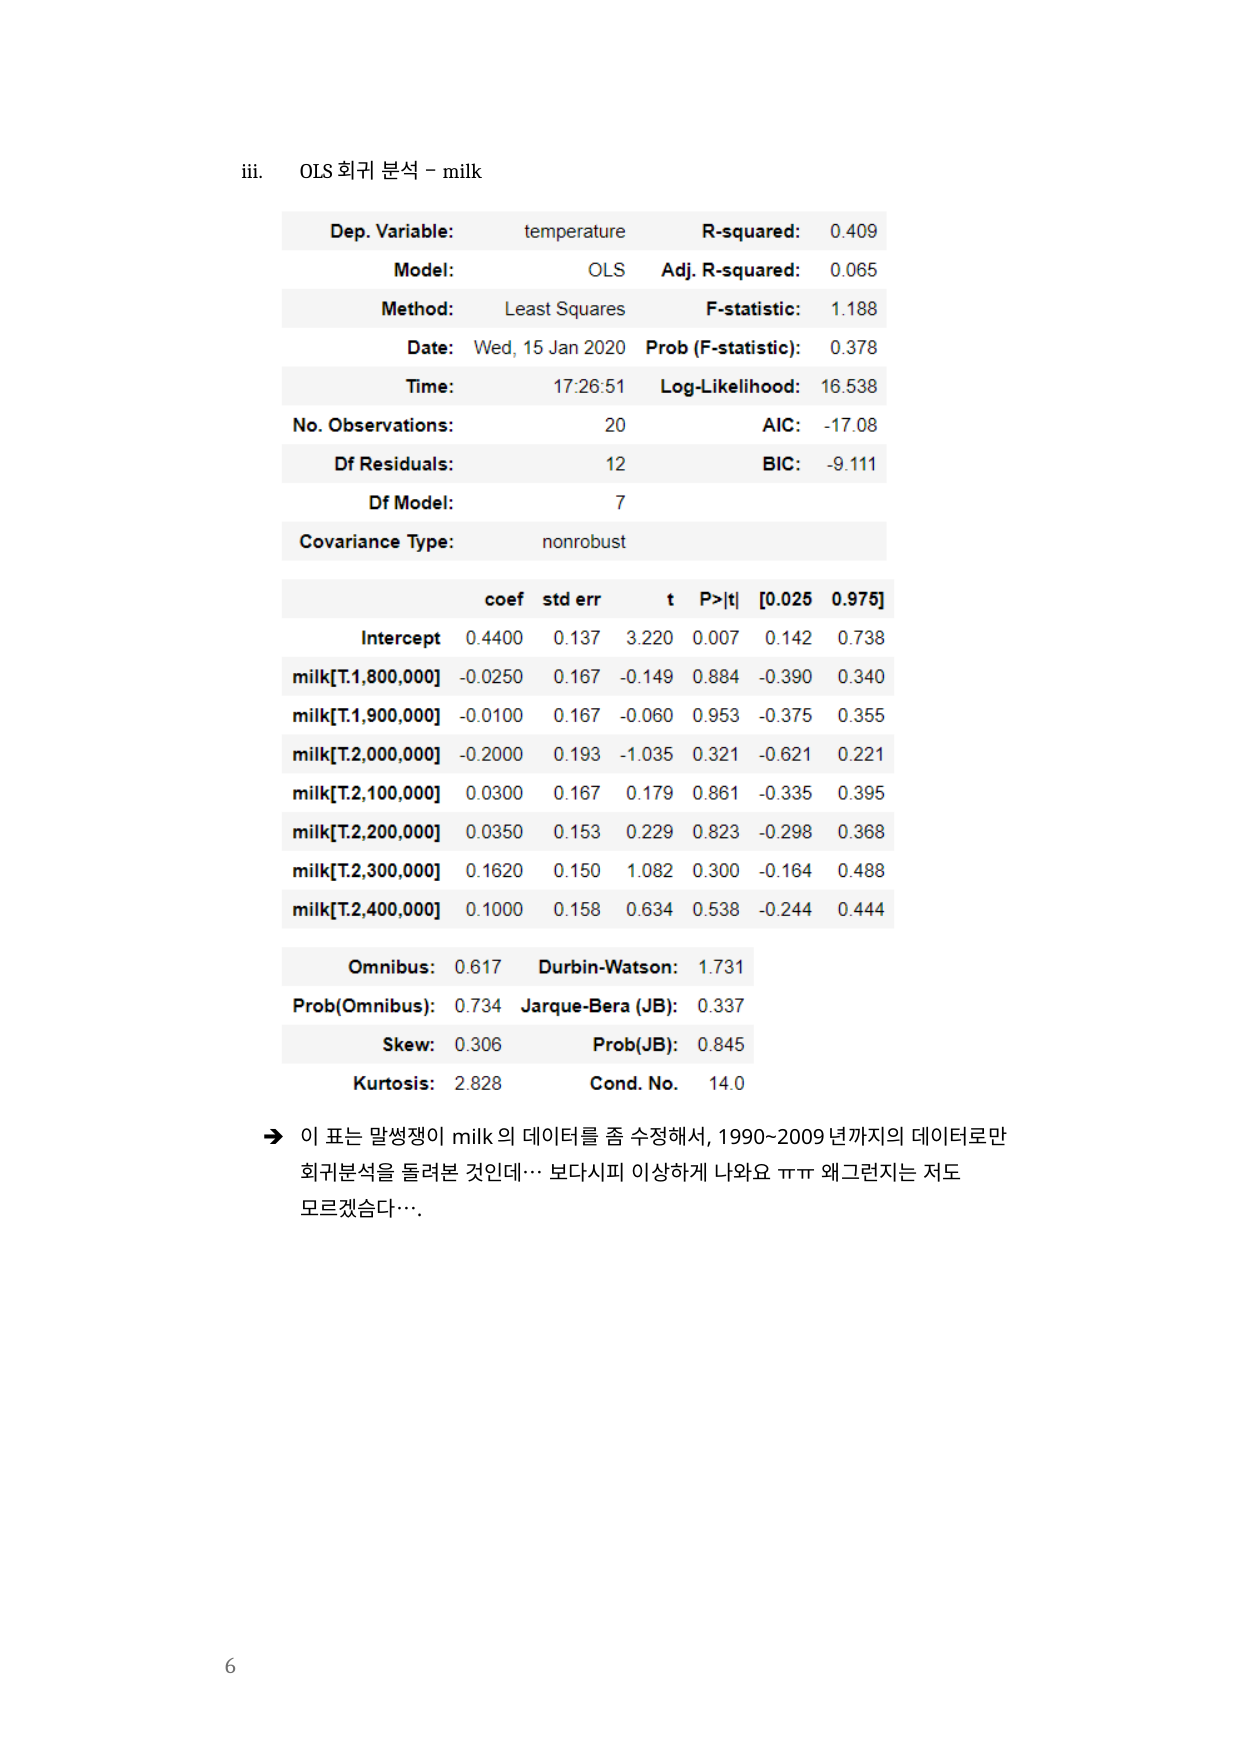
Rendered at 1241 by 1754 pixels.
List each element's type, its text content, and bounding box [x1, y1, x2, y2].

list 이 표는 말썽쟁이 milk의 데이터를 좀 수정해서, 1990~2009년까지의 데이터로만 회귀분석을 돌려본 것인데… 보다시피 이상하게 나와요 ㅠㅠ 왜그런지는 저도 모르겠슴다…. [262, 1120, 1053, 1223]
subtitle OLS 회귀 분석 – milk [262, 154, 1053, 184]
picture [262, 194, 943, 1115]
